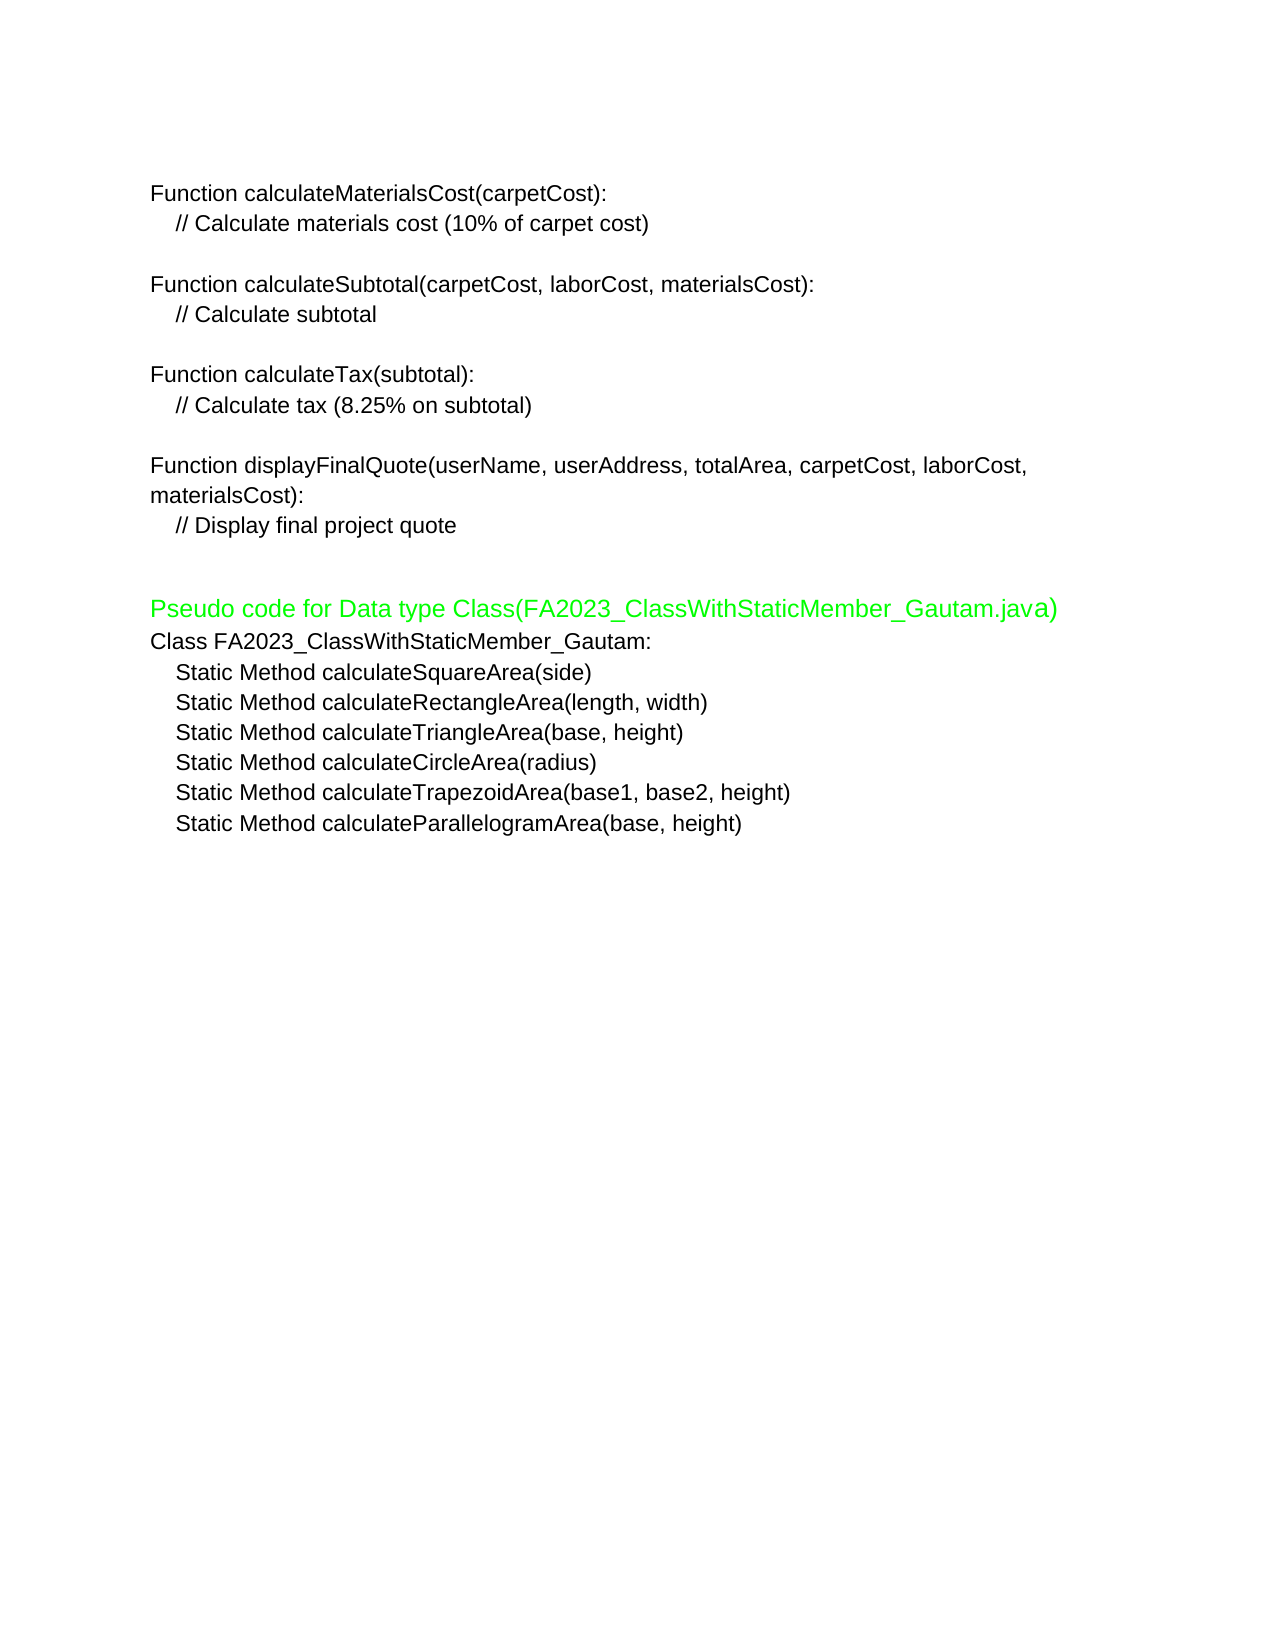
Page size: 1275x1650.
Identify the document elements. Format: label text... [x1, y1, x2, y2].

text Static Method calculateParallelogramArea(base, height) [150, 809, 1125, 836]
text // Display final project quote [150, 512, 1125, 539]
text Static Method calculateTrapezoidArea(base1, base2, height) [150, 779, 1125, 806]
text // Calculate materials cost (10% of carpet cost) [150, 210, 1125, 237]
text Class FA2023_ClassWithStaticMember_Gautam: [150, 628, 1125, 654]
text // Calculate tax (8.25% on subtotal) [150, 392, 1125, 418]
text Pseudo code for Data type Class(FA2023_ClassWithStaticMember_Gautam.java) [150, 592, 1125, 623]
text // Calculate subtotal [150, 301, 1125, 327]
text Function calculateMaterialsCost(carpetCost): [150, 180, 1125, 207]
text Static Method calculateCircleArea(radius) [150, 749, 1125, 775]
text Static Method calculateRectangleArea(length, width) [150, 689, 1125, 715]
text Static Method calculateTriangleArea(base, height) [150, 719, 1125, 745]
text Static Method calculateSquareArea(side) [150, 658, 1125, 685]
text Function displayFinalQuote(userName, userAddress, totalArea, carpetCost, laborCost, materialsCost): [150, 452, 1125, 509]
text Function calculateTax(subtotal): [150, 361, 1125, 388]
text Function calculateSubtotal(carpetCost, laborCost, materialsCost): [150, 271, 1125, 297]
